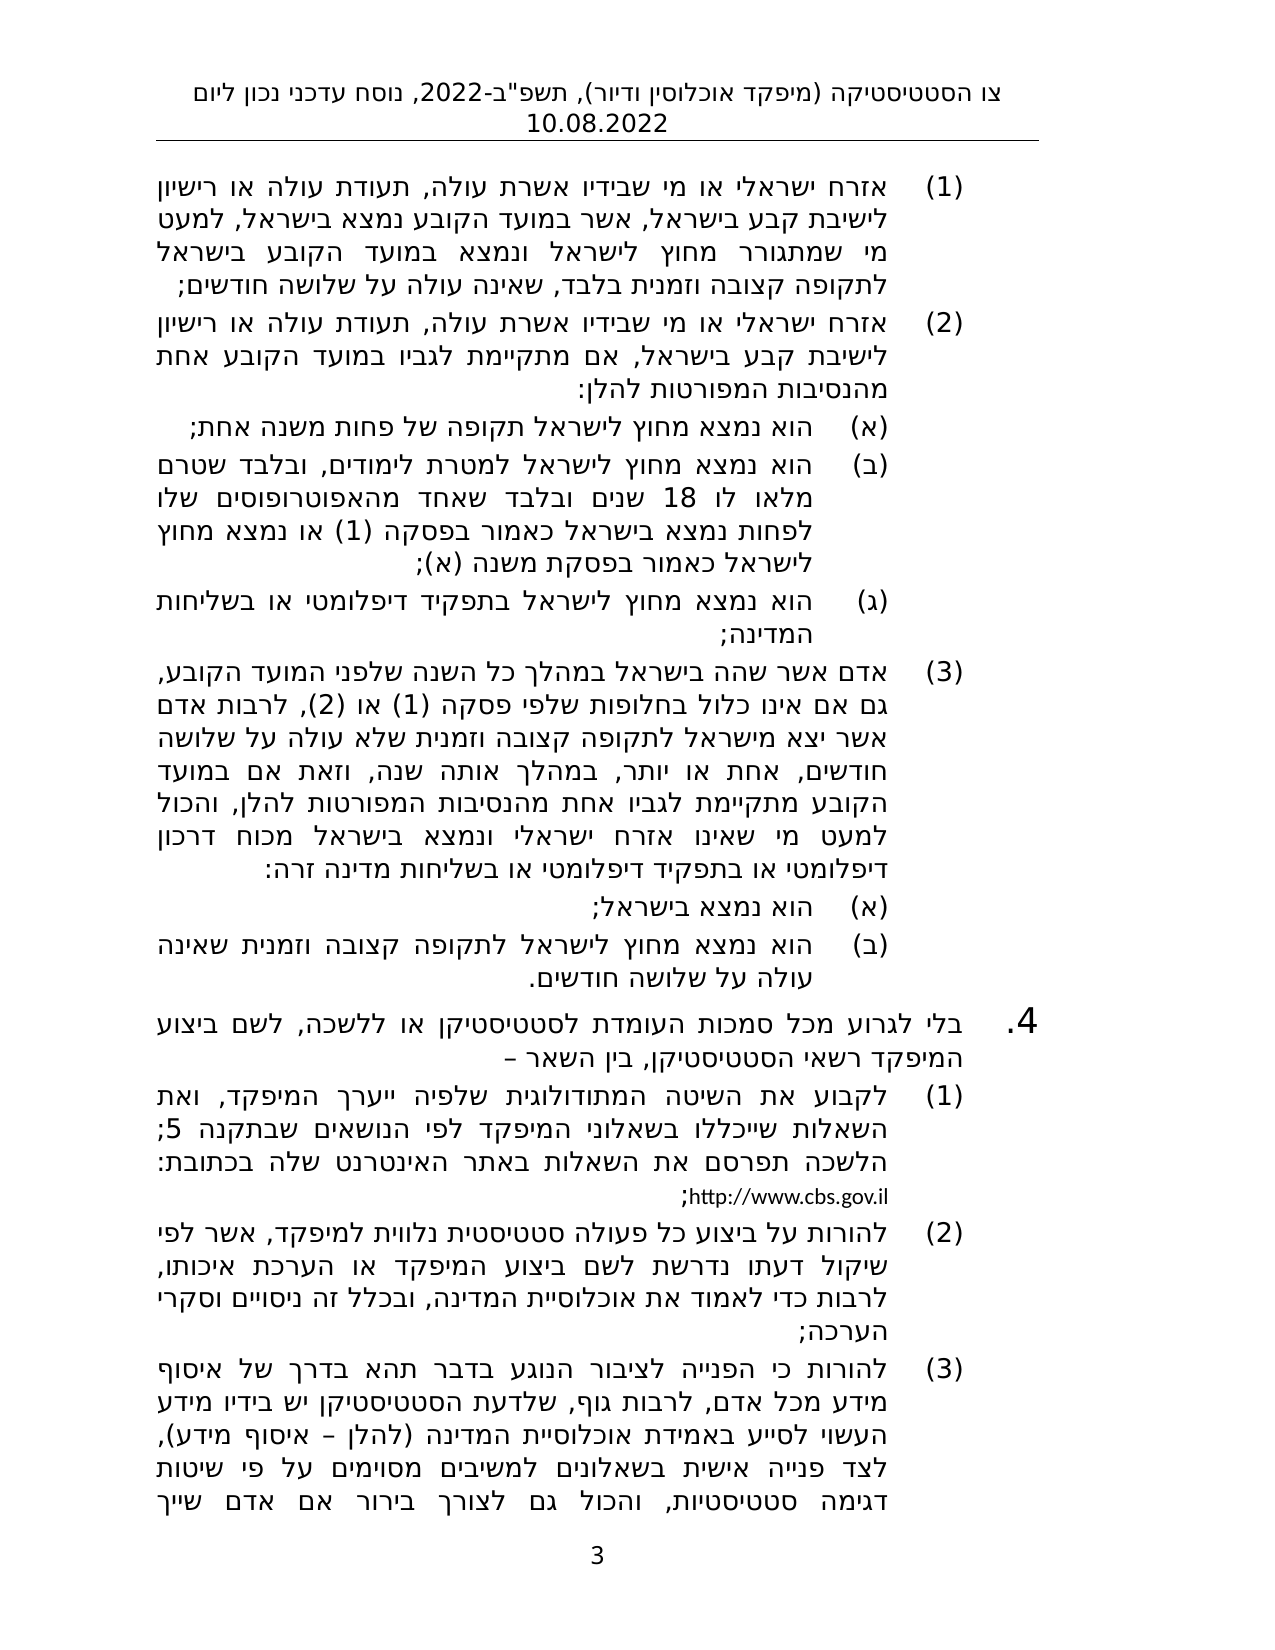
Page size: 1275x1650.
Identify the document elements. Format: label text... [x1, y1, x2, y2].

text (1) אזרח ישראלי או מי שבידיו אשרת עולה, תעודת עולה או רישיון לישיבת קבע בישראל, אשר במועד הקובע נמצא בישראל, למעט מי שמתגורר מחוץ לישראל ונמצא במועד הקובע בישראל לתקופה קצובה וזמנית בלבד, שאינה עולה על שלושה חודשים; [156, 177, 964, 307]
text (ב) הוא נמצא מחוץ לישראל לתקופה קצובה וזמנית שאינה עולה על שלושה חודשים. [156, 935, 889, 1000]
text (1) לקבוע את השיטה המתודולוגית שלפיה ייערך המיפקד, ואת השאלות שייכללו בשאלוני המיפקד לפי הנושאים שבתקנה 5; הלשכה תפרסם את השאלות באתר האינטרנט שלה בכתובת: http://www.cbs.gov.il; [156, 1087, 964, 1219]
text (א) הוא נמצא בישראל; [156, 897, 889, 929]
text (2) אזרח ישראלי או מי שבידיו אשרת עולה, תעודת עולה או רישיון לישיבת קבע בישראל, אם מתקיימת לגביו במועד הקובע אחת מהנסיבות המפורטות להלן: [156, 313, 964, 411]
text 4. בלי לגרוע מכל סמכות העומדת לסטטיסטיקן או ללשכה, לשם ביצוע המיפקד רשאי הסטטיסטיקן, בין השאר – [156, 1006, 1039, 1080]
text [156, 1362, 964, 1492]
text (ב) הוא נמצא מחוץ לישראל למטרת לימודים, ובלבד שטרם מלאו לו 18 שנים ובלבד שאחד מהאפוטרופוסים שלו לפחות נמצא בישראל כאמור בפסקה (1) או נמצא מחוץ לישראל כאמור בפסקת משנה (א); [156, 455, 889, 585]
text (ג) הוא נמצא מחוץ לישראל בתפקיד דיפלומטי או בשליחות המדינה; [156, 592, 889, 656]
text (3) אדם אשר שהה בישראל במהלך כל השנה שלפני המועד הקובע, גם אם אינו כלול בחלופות שלפי פסקה (1) או (2), לרבות אדם אשר יצא מישראל לתקופה קצובה וזמנית שלא עולה על שלושה חודשים, אחת או יותר, במהלך אותה שנה, וזאת אם במועד הקובע מתקיימת לגביו אחת מהנסיבות המפורטות להלן, והכול למעט מי שאינו אזרח ישראלי ונמצא בישראל מכוח דרכון דיפלומטי או בתפקיד דיפלומטי או בשליחות מדינה זרה: [156, 662, 964, 891]
text (א) הוא נמצא מחוץ לישראל תקופה של פחות משנה אחת; [156, 417, 889, 449]
text (2) להורות על ביצוע כל פעולה סטטיסטית נלווית למיפקד, אשר לפי שיקול דעתו נדרשת לשם ביצוע המיפקד או הערכת איכותו, לרבות כדי לאמוד את אוכלוסיית המדינה, ובכלל זה ניסויים וסקרי הערכה; [156, 1226, 964, 1356]
